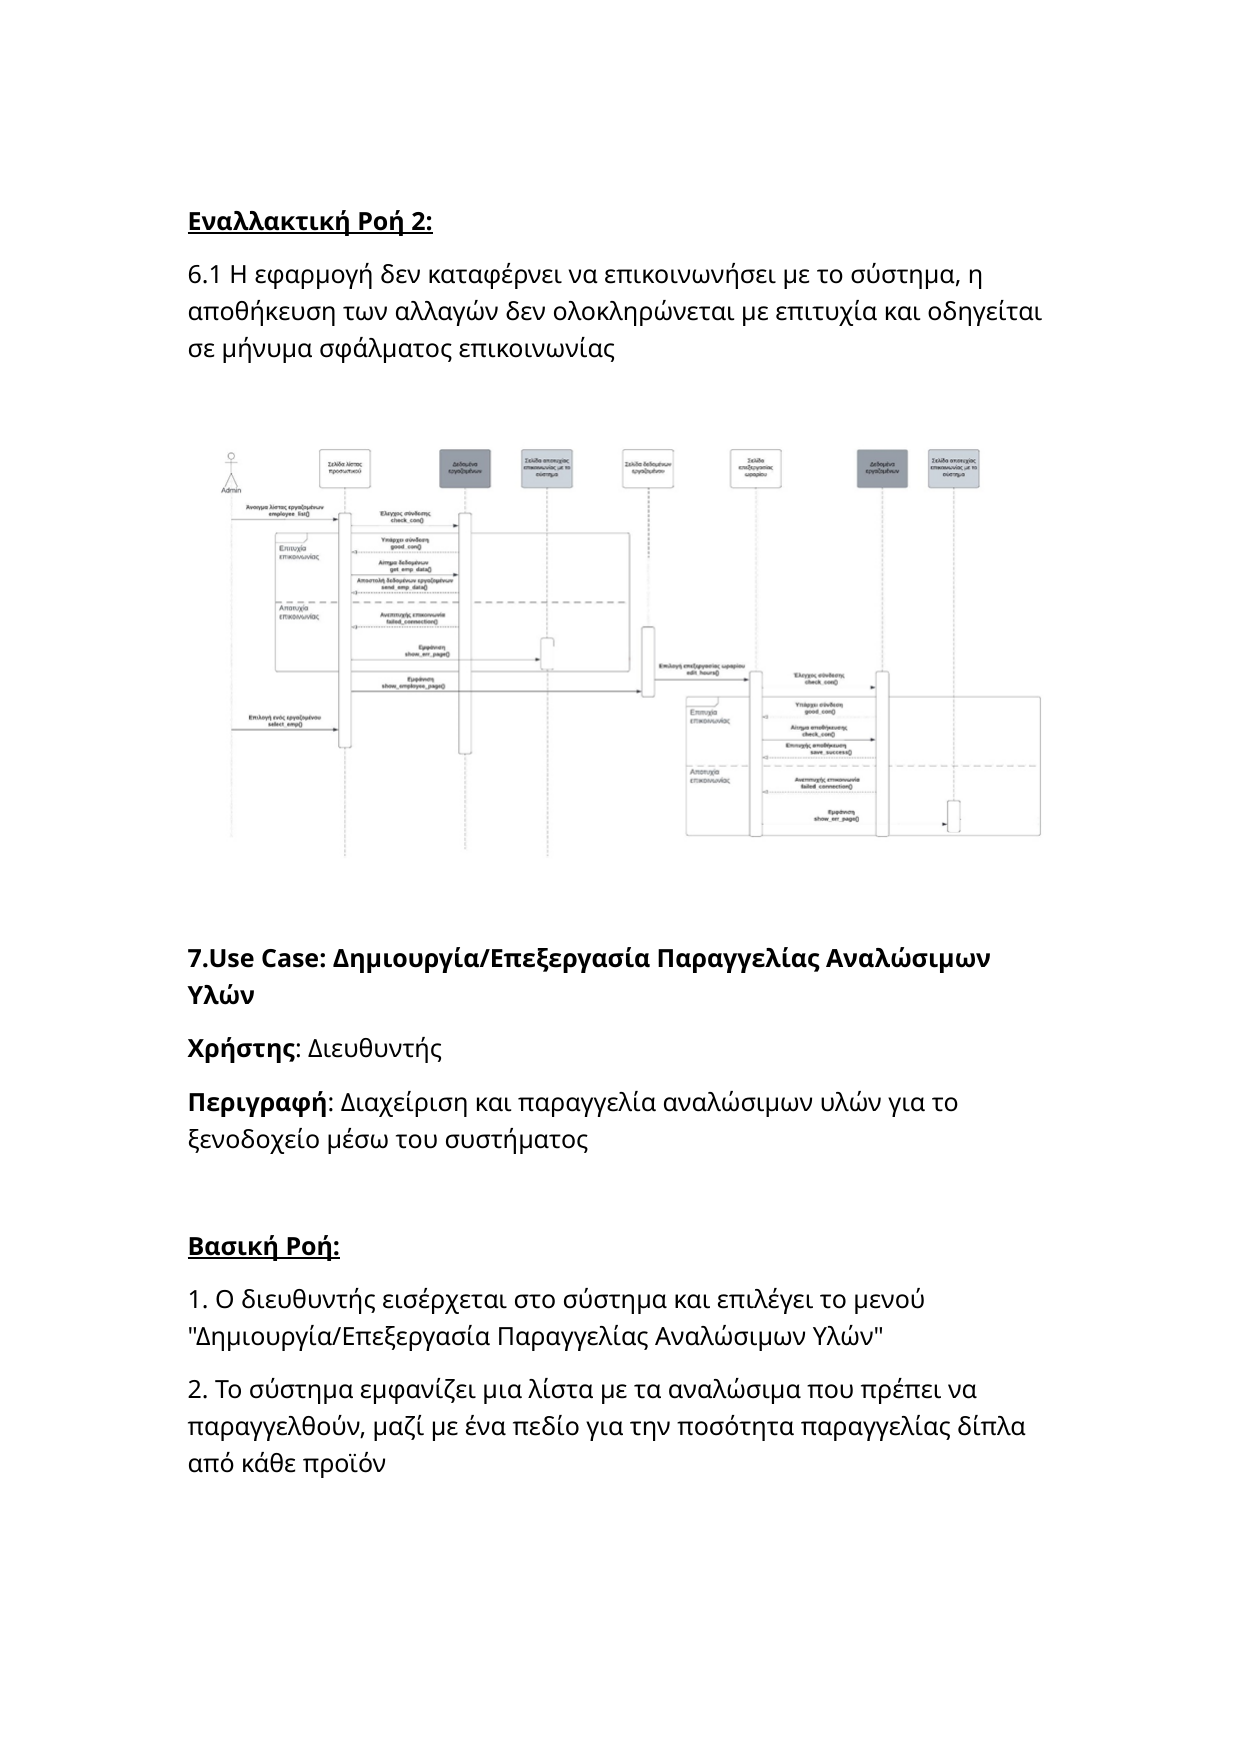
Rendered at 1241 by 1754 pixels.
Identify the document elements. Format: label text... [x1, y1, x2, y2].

text Περιγραφή: Διαχείριση και παραγγελία αναλώσιμων υλών για το ξενοδοχείο μέσω του συστήματος [187, 1084, 1053, 1155]
text Βασική Ροή: [187, 1228, 1053, 1262]
text Χρήστης: Διευθυντής [187, 1031, 1053, 1065]
text Εναλλακτική Ροή 2: [187, 203, 1053, 237]
text 6.1 Η εφαρμογή δεν καταφέρνει να επικοινωνήσει με το σύστημα, η αποθήκευση των αλλαγών δεν ολοκληρώνεται με επιτυχία και οδηγείται σε μήνυμα σφάλματος επικοινωνίας [187, 257, 1053, 364]
text 7.Use Case: Δημιουργία/Επεξεργασία Παραγγελίας Αναλώσιμων Υλών [187, 941, 1053, 1012]
text 2. Το σύστημα εμφανίζει μια λίστα με τα αναλώσιμα που πρέπει να παραγγελθούν, μαζί με ένα πεδίο για την ποσότητα παραγγελίας δίπλα από κάθε προϊόν [187, 1372, 1053, 1479]
picture [187, 437, 1053, 869]
text 1. Ο διευθυντής εισέρχεται στο σύστημα και επιλέγει το μενού "Δημιουργία/Επεξεργασία Παραγγελίας Αναλώσιμων Υλών" [187, 1282, 1053, 1352]
